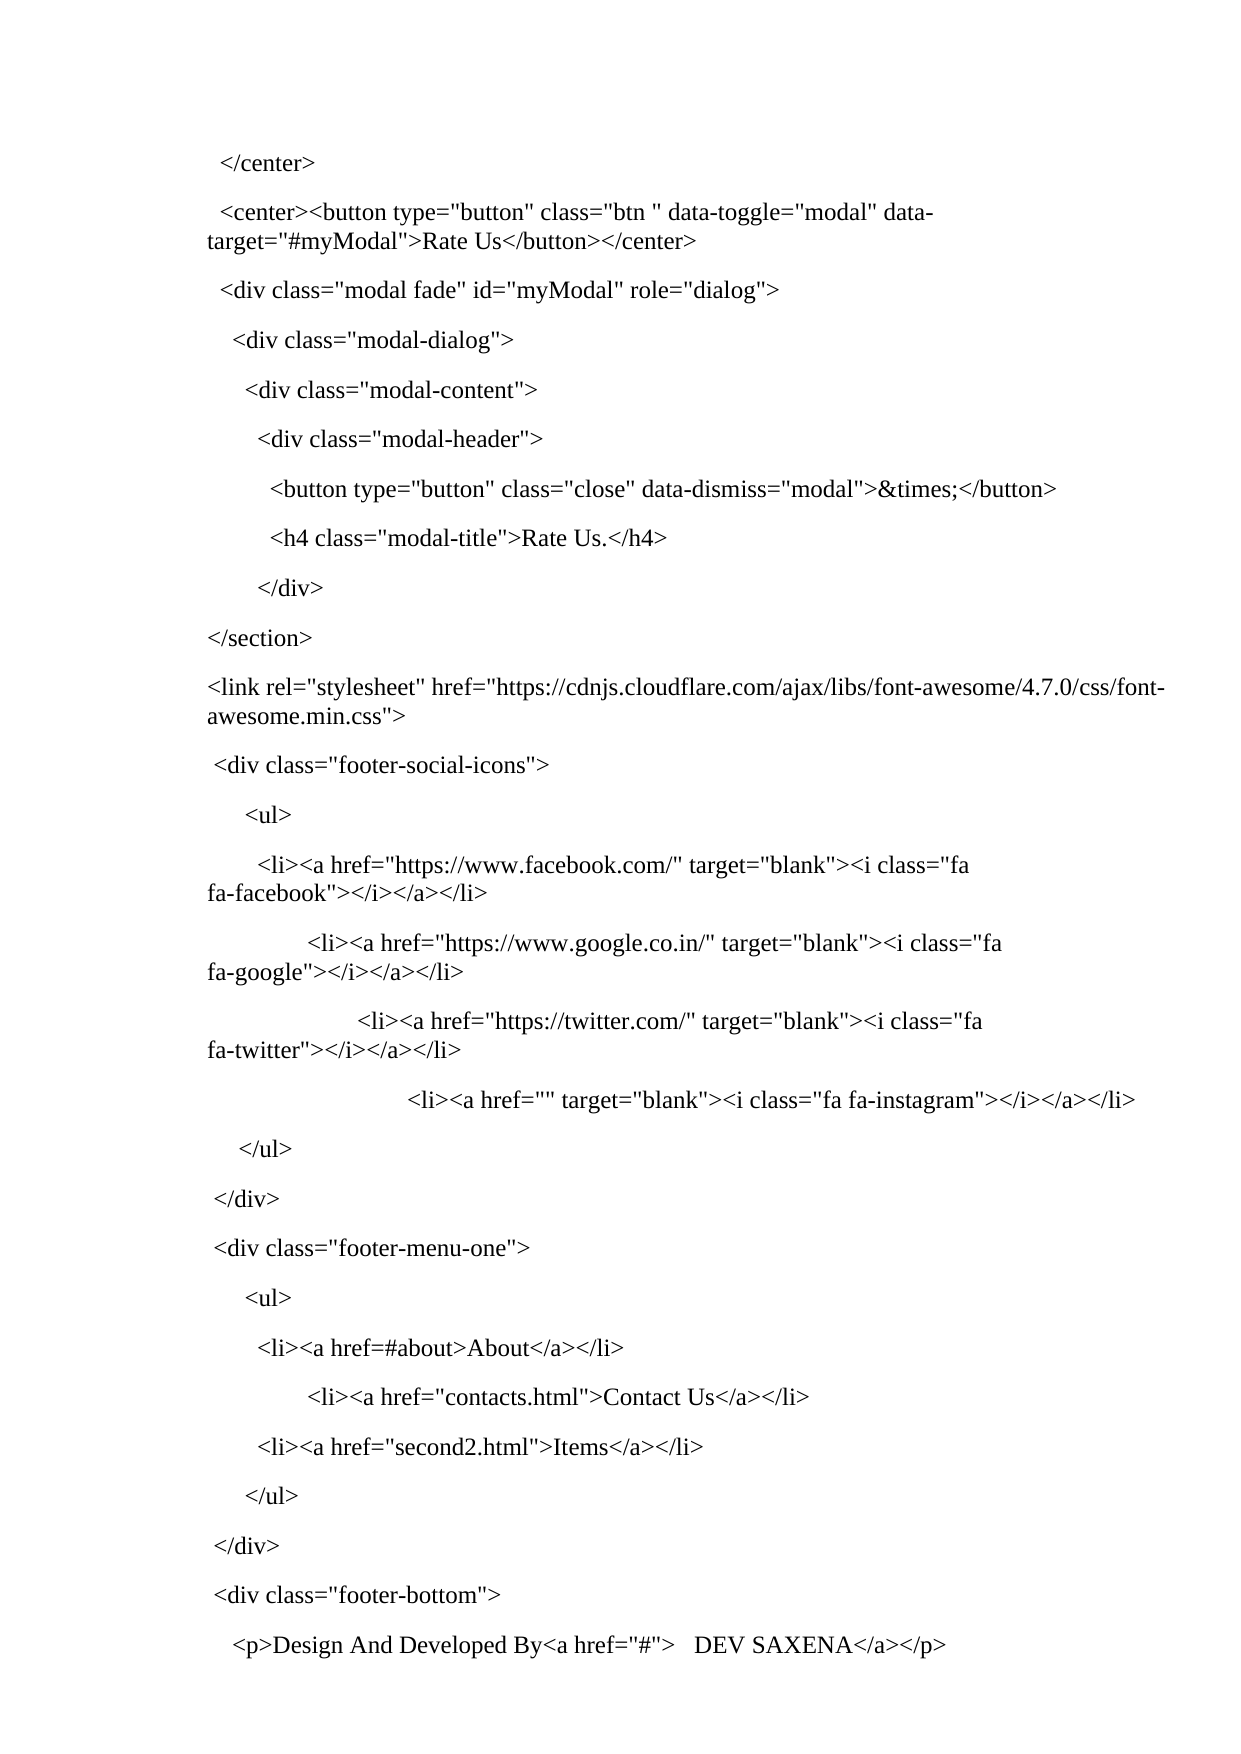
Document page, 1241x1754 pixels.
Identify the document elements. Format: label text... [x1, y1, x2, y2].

text <button type="button" class="close" data-dismiss="modal">&times;</button> [207, 474, 1166, 503]
text <link rel="stylesheet" href="https://cdnjs.cloudflare.com/ajax/libs/font-awesome/4.7.0/css/font-awesome.min.css"> [207, 672, 1166, 730]
text <li><a href="https://twitter.com/" target="blank"><i class="fa fa-twitter"></i></a></li> [207, 1006, 1166, 1064]
text <li><a href="" target="blank"><i class="fa fa-instagram"></i></a></li> [207, 1085, 1166, 1113]
text <ul> [207, 1283, 1166, 1312]
text <li><a href="https://www.facebook.com/" target="blank"><i class="fa fa-facebook"></i></a></li> [207, 850, 1166, 907]
text </div> [207, 1184, 1166, 1213]
text <li><a href="contacts.html">Contact Us</a></li> [207, 1382, 1166, 1411]
text <div class="modal-dialog"> [207, 325, 1166, 354]
text </div> [207, 573, 1166, 602]
text <p>Design And Developed By<a href="#"> DEV SAXENA</a></p> [207, 1630, 1166, 1659]
text <div class="footer-social-icons"> [207, 751, 1166, 779]
text <div class="footer-menu-one"> [207, 1233, 1166, 1262]
text <li><a href="second2.html">Items</a></li> [207, 1432, 1166, 1461]
text <h4 class="modal-title">Rate Us.</h4> [207, 523, 1166, 552]
text <li><a href="https://www.google.co.in/" target="blank"><i class="fa fa-google"></i></a></li> [207, 928, 1166, 986]
text </div> [207, 1531, 1166, 1560]
text <div class="modal fade" id="myModal" role="dialog"> [207, 276, 1166, 304]
text <ul> [207, 800, 1166, 829]
text </section> [207, 623, 1166, 651]
text <div class="footer-bottom"> [207, 1581, 1166, 1609]
text <center><button type="button" class="btn " data-toggle="modal" data-target="#myModal">Rate Us</button></center> [207, 197, 1166, 255]
text <li><a href=#about>About</a></li> [207, 1333, 1166, 1361]
text </ul> [207, 1134, 1166, 1163]
text </ul> [207, 1481, 1166, 1510]
text <div class="modal-header"> [207, 424, 1166, 453]
text <div class="modal-content"> [207, 375, 1166, 403]
text </center> [207, 148, 1166, 176]
